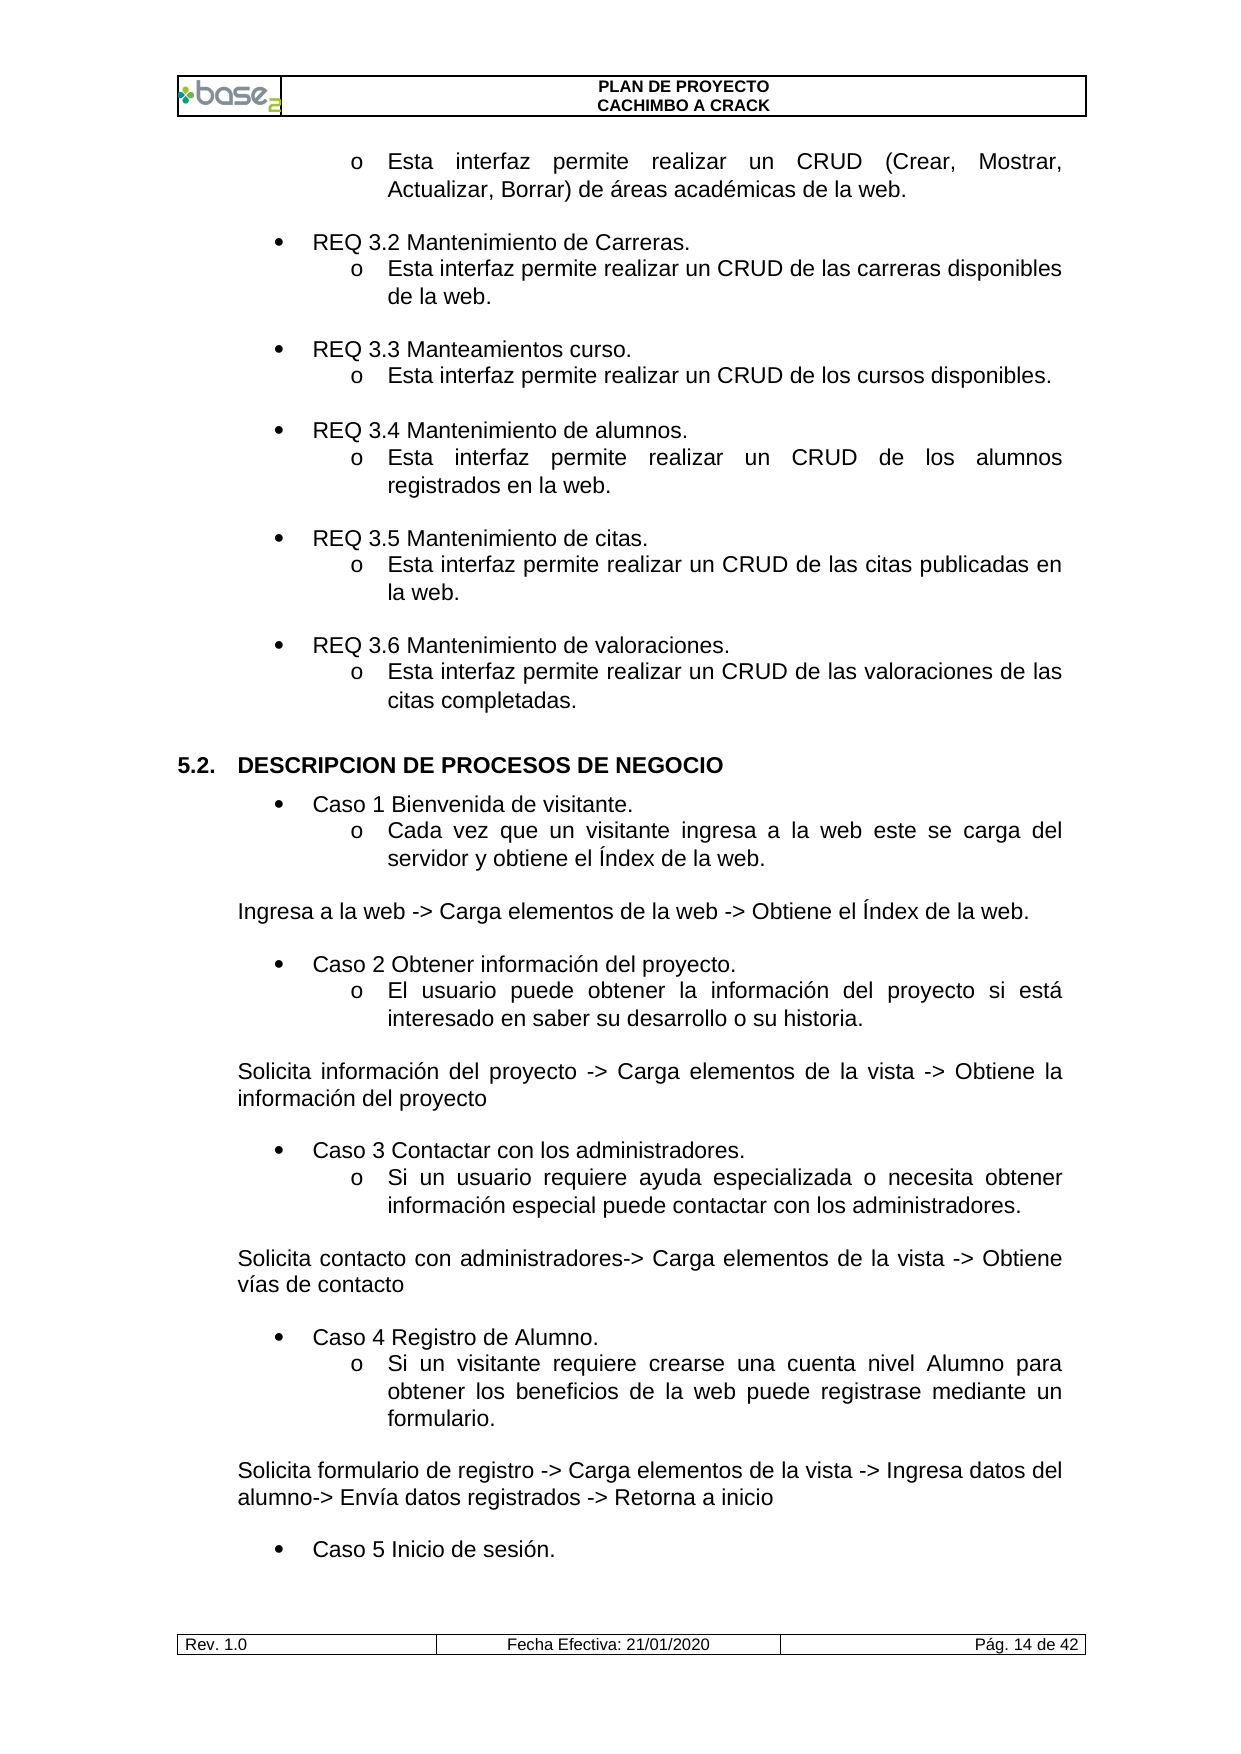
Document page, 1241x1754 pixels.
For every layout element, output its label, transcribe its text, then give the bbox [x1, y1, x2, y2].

list REQ 3.3 Manteamientos curso. [275, 336, 1063, 362]
picture [177, 80, 282, 112]
list Esta interfaz permite realizar un CRUD de las valoraciones de las citas completadas. [350, 658, 1063, 713]
text Solicita contacto con administradores-> Carga elementos de la vista -> Obtiene vías de contacto [237, 1244, 1063, 1297]
list Caso 5 Inicio de sesión. [275, 1536, 1063, 1563]
subtitle DESCRIPCION DE PROCESOS DE NEGOCIO [177, 752, 1063, 778]
list REQ 3.5 Mantenimiento de citas. [275, 524, 1063, 551]
list Esta interfaz permite realizar un CRUD de los alumnos registrados en la web. [350, 443, 1063, 498]
text Ingresa a la web -> Carga elementos de la web -> Obtiene el Índex de la web. [237, 898, 1063, 924]
list Esta interfaz permite realizar un CRUD de los cursos disponibles. [350, 362, 1063, 391]
list Caso 1 Bienvenida de visitante. [275, 791, 1063, 817]
text Solicita información del proyecto -> Carga elementos de la vista -> Obtiene la información del proyecto [237, 1058, 1063, 1111]
text Solicita formulario de registro -> Carga elementos de la vista -> Ingresa datos del alumno-> Envía datos registrados -> Retorna a inicio [237, 1457, 1063, 1510]
list Caso 3 Contactar con los administradores. [275, 1137, 1063, 1163]
list REQ 3.4 Mantenimiento de alumnos. [275, 417, 1063, 443]
list Caso 4 Registro de Alumno. [275, 1324, 1063, 1350]
list Si un visitante requiere crearse una cuenta nivel Alumno para obtener los beneficios de la web puede registrase mediante un formulario. [350, 1350, 1063, 1431]
list REQ 3.2 Mantenimiento de Carreras. [275, 229, 1063, 255]
list Caso 2 Obtener información del proyecto. [275, 951, 1063, 977]
list Esta interfaz permite realizar un CRUD de las citas publicadas en la web. [350, 551, 1063, 606]
list Esta interfaz permite realizar un CRUD (Crear, Mostrar, Actualizar, Borrar) de áreas académicas de la web. [350, 148, 1063, 202]
list Si un usuario requiere ayuda especializada o necesita obtener información especial puede contactar con los administradores. [350, 1163, 1063, 1218]
list Cada vez que un visitante ingresa a la web este se carga del servidor y obtiene el Índex de la web. [350, 817, 1063, 872]
list REQ 3.6 Mantenimiento de valoraciones. [275, 632, 1063, 658]
list Esta interfaz permite realizar un CRUD de las carreras disponibles de la web. [350, 255, 1063, 310]
list El usuario puede obtener la información del proyecto si está interesado en saber su desarrollo o su historia. [350, 977, 1063, 1032]
